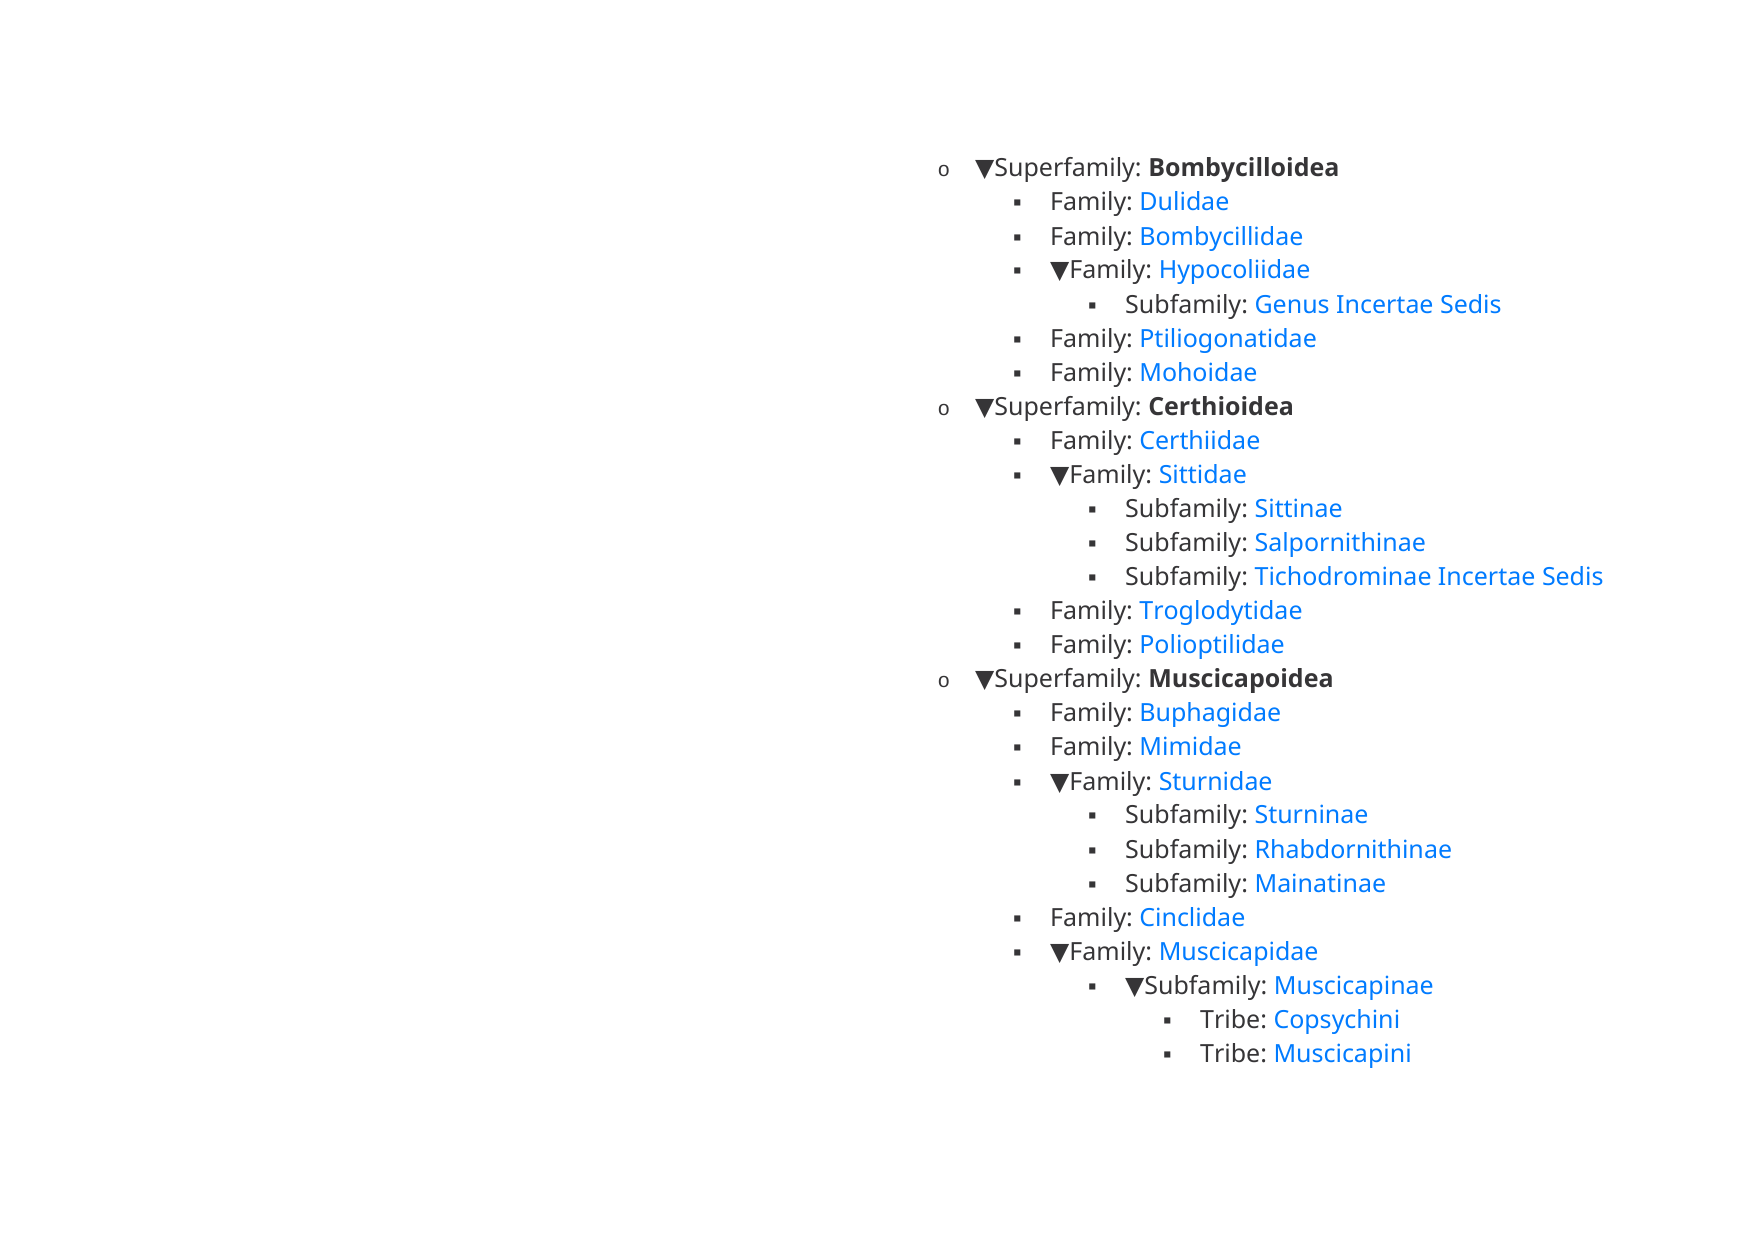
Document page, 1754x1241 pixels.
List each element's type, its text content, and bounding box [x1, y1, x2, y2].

list Family: Buphagidae [1012, 695, 1604, 729]
list Family: Polioptilidae [1012, 627, 1604, 661]
list Subfamily: Genus Incertae Sedis [1087, 286, 1604, 320]
list Subfamily: Salpornithinae [1087, 525, 1604, 559]
list Family: Ptiliogonatidae [1012, 320, 1604, 354]
list Family: Cinclidae [1012, 899, 1604, 933]
list Tribe: Muscicapini [1162, 1036, 1604, 1070]
list ▼Family: Hypocoliidae [1012, 252, 1604, 286]
list Subfamily: Rhabdornithinae [1087, 831, 1604, 865]
list Subfamily: Sittinae [1087, 491, 1604, 525]
list Family: Mimidae [1012, 729, 1604, 763]
list ▼Family: Muscicapidae [1012, 933, 1604, 967]
list Family: Bombycillidae [1012, 218, 1604, 252]
list Subfamily: Tichodrominae Incertae Sedis [1087, 559, 1604, 593]
list ▼Superfamily: Muscicapoidea [937, 661, 1604, 695]
list Tribe: Copsychini [1162, 1002, 1604, 1036]
list Family: Certhiidae [1012, 422, 1604, 457]
list Subfamily: Sturninae [1087, 797, 1604, 831]
list ▼Superfamily: Certhioidea [937, 388, 1604, 422]
list Family: Dulidae [1012, 184, 1604, 218]
list ▼Superfamily: Bombycilloidea [937, 150, 1604, 184]
list Subfamily: Mainatinae [1087, 865, 1604, 899]
list Family: Mohoidae [1012, 354, 1604, 388]
list ▼Family: Sittidae [1012, 457, 1604, 491]
list ▼Subfamily: Muscicapinae [1087, 967, 1604, 1002]
list Family: Troglodytidae [1012, 593, 1604, 627]
list ▼Family: Sturnidae [1012, 763, 1604, 797]
